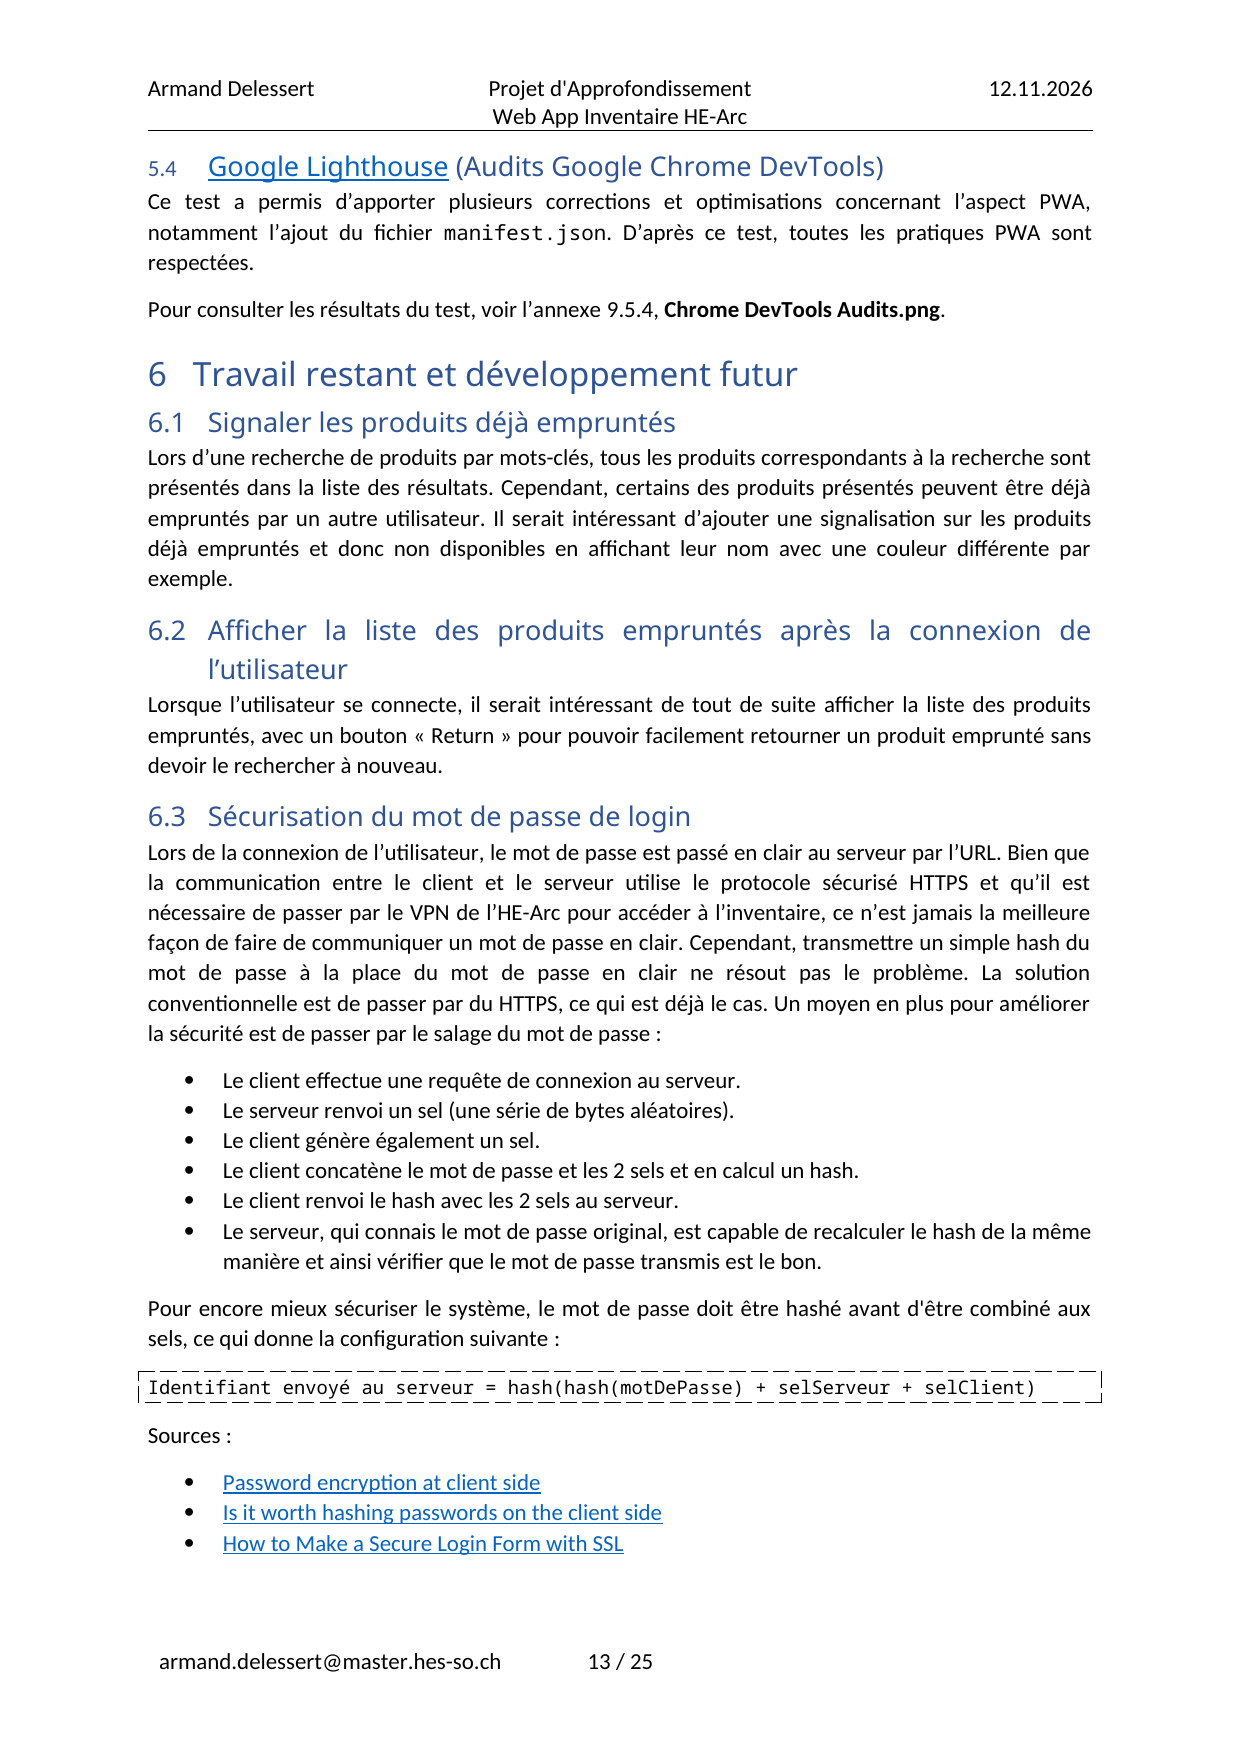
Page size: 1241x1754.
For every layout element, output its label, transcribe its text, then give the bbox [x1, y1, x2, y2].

text Sources : [148, 1421, 1093, 1449]
text Identifiant envoyé au serveur = hash(hash(motDePasse) + selServeur + selClient) [138, 1371, 1102, 1403]
list Le client renvoi le hash avec les 2 sels au serveur. [185, 1187, 1093, 1214]
list Le serveur, qui connais le mot de passe original, est capable de recalculer le hash de la même manière et ainsi vérifier que le mot de passe transmis est le bon. [185, 1217, 1093, 1275]
text Ce test a permis d’apporter plusieurs corrections et optimisations concernant l’aspect PWA, notamment l’ajout du fichier manifest.json. D’après ce test, toutes les pratiques PWA sont respectées. [148, 187, 1093, 276]
text Pour encore mieux sécuriser le système, le mot de passe doit être hashé avant d'être combiné aux sels, ce qui donne la configuration suivante : [148, 1294, 1093, 1352]
subtitle Travail restant et développement futur [148, 350, 1093, 396]
text Lors de la connexion de l’utilisateur, le mot de passe est passé en clair au serveur par l’URL. Bien que la communication entre le client et le serveur utilise le protocole sécurisé HTTPS et qu’il est nécessaire de passer par le VPN de l’HE-Arc pour accéder à l’inventaire, ce n’est jamais la meilleure façon de faire de communiquer un mot de passe en clair. Cependant, transmettre un simple hash du mot de passe à la place du mot de passe en clair ne résout pas le problème. La solution conventionnelle est de passer par du HTTPS, ce qui est déjà le cas. Un moyen en plus pour améliorer la sécurité est de passer par le salage du mot de passe : [148, 838, 1093, 1047]
text Pour consulter les résultats du test, voir l’annexe 9.5.4, Chrome DevTools Audits.png. [148, 295, 1093, 323]
list Le serveur renvoi un sel (une série de bytes aléatoires). [185, 1096, 1093, 1124]
subtitle Sécurisation du mot de passe de login [148, 798, 1093, 835]
list How to Make a Secure Login Form with SSL [185, 1529, 1093, 1557]
subtitle Signaler les produits déjà empruntés [148, 403, 1093, 440]
list Is it worth hashing passwords on the client side [185, 1498, 1093, 1526]
text Lorsque l’utilisateur se connecte, il serait intéressant de tout de suite afficher la liste des produits empruntés, avec un bouton « Return » pour pouvoir facilement retourner un produit emprunté sans devoir le rechercher à nouveau. [148, 691, 1093, 779]
list Le client concatène le mot de passe et les 2 sels et en calcul un hash. [185, 1156, 1093, 1184]
list Le client génère également un sel. [185, 1126, 1093, 1154]
list Password encryption at client side [185, 1468, 1093, 1496]
subtitle Google Lighthouse (Audits Google Chrome DevTools) [148, 148, 1093, 184]
text Lors d’une recherche de produits par mots-clés, tous les produits correspondants à la recherche sont présentés dans la liste des résultats. Cependant, certains des produits présentés peuvent être déjà empruntés par un autre utilisateur. Il serait intéressant d’ajouter une signalisation sur les produits déjà empruntés et donc non disponibles en affichant leur nom avec une couleur différente par exemple. [148, 443, 1093, 592]
subtitle Afficher la liste des produits empruntés après la connexion de l’utilisateur [148, 611, 1093, 688]
list Le client effectue une requête de connexion au serveur. [185, 1066, 1093, 1094]
